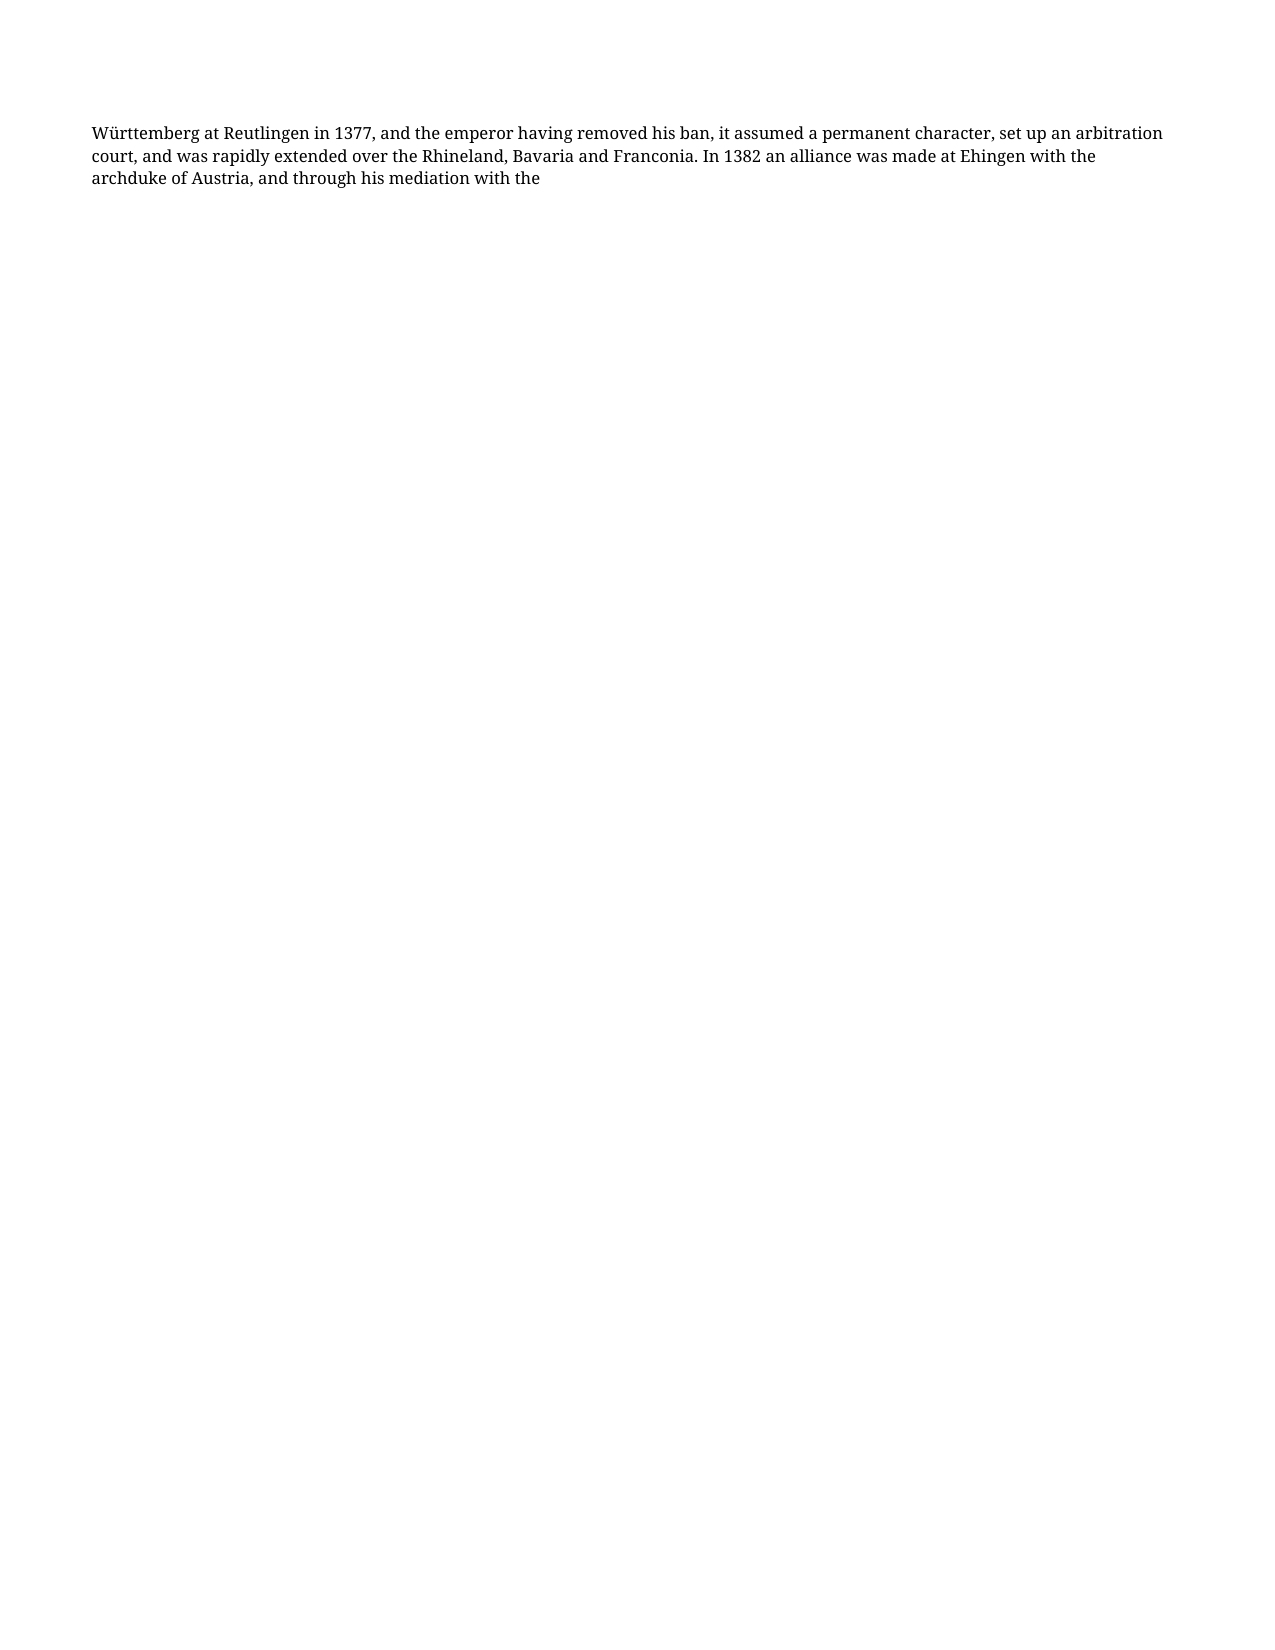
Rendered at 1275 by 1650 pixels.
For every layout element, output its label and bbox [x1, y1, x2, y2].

text [91, 121, 1172, 189]
